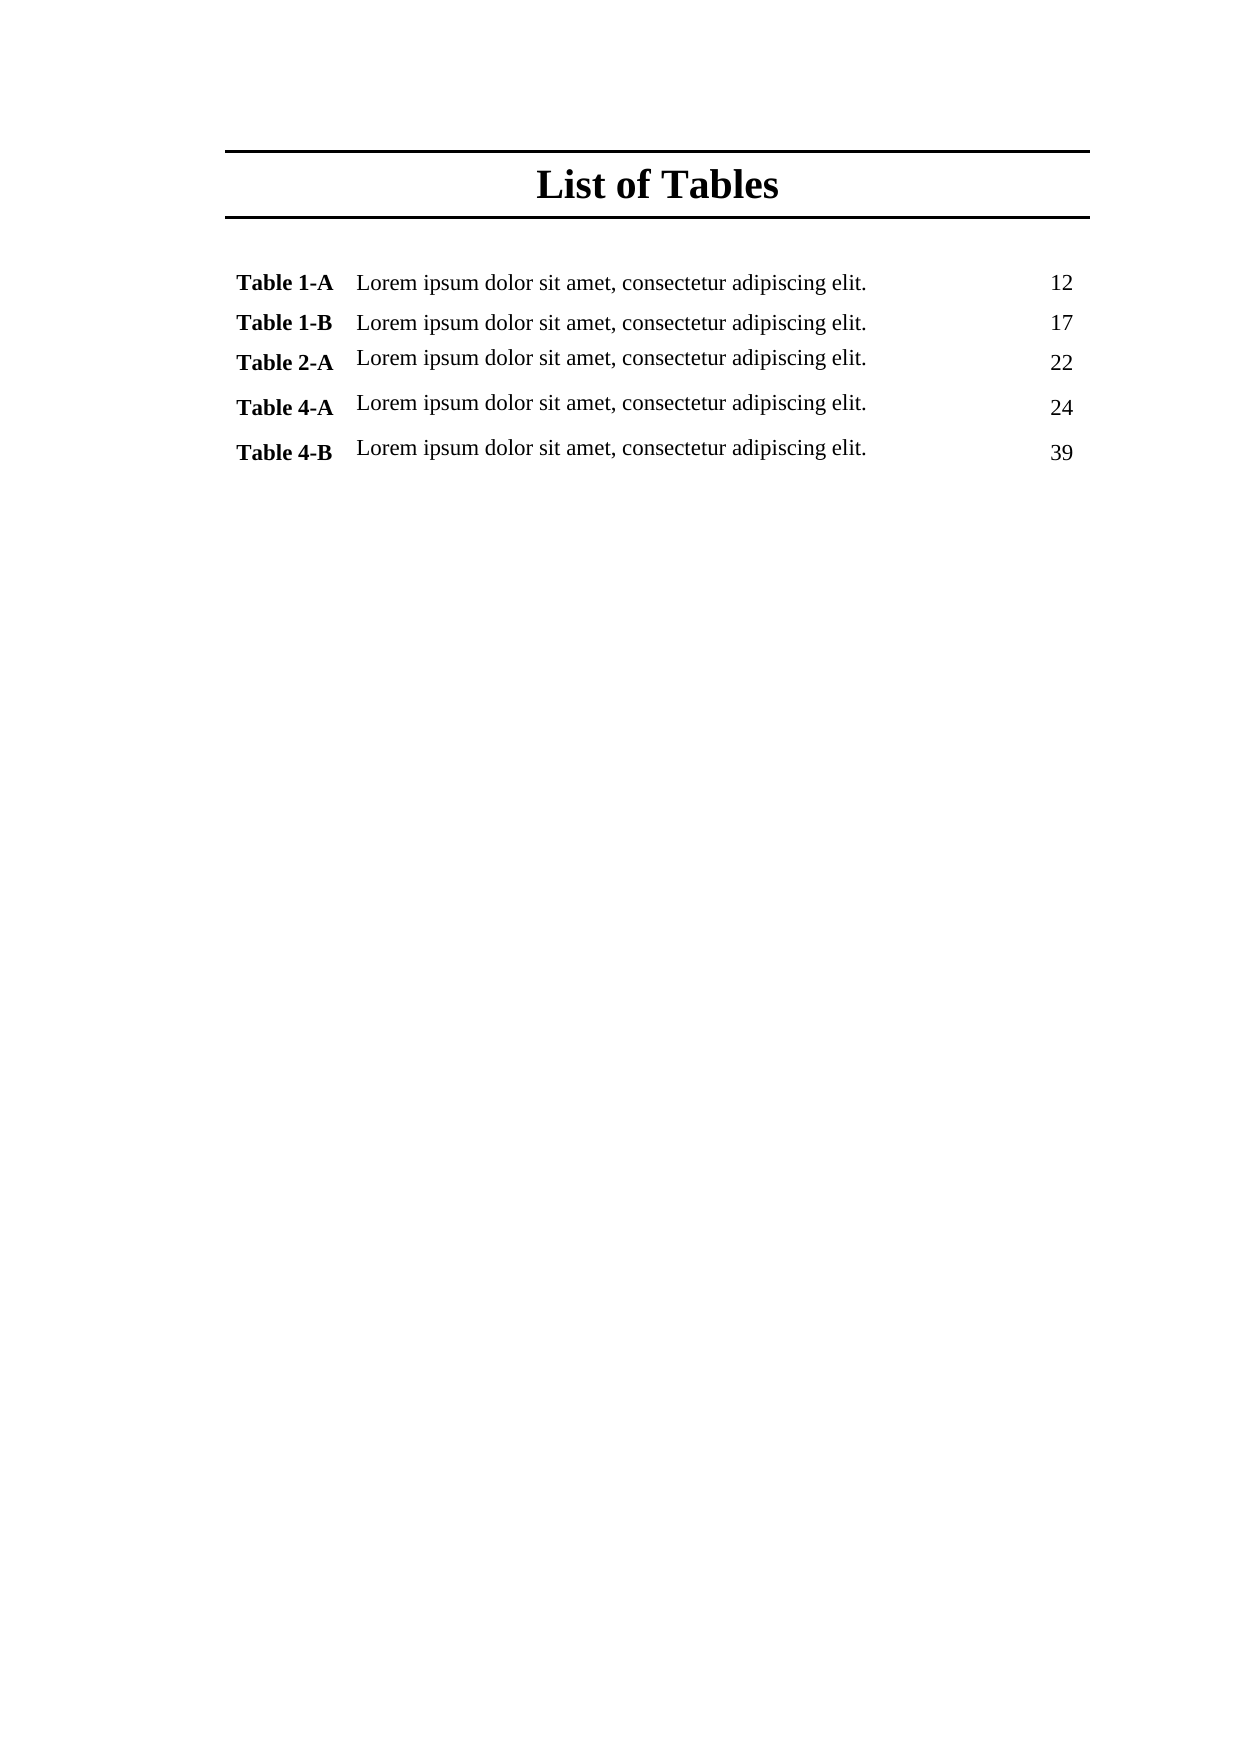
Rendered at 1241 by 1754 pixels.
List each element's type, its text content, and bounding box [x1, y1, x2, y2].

table_cell 39 [1033, 435, 1090, 479]
table_cell Table 2-A [225, 344, 345, 389]
table_cell Lorem ipsum dolor sit amet, consectetur adipiscing elit. [345, 435, 1033, 479]
table_cell Table 4-A [225, 389, 345, 434]
table_header Table 1-A [225, 264, 345, 304]
table_cell Table 4-B [225, 435, 345, 479]
table_cell 24 [1033, 389, 1090, 434]
table_cell Table 1-B [225, 304, 345, 344]
table_cell 17 [1033, 304, 1090, 344]
table_cell Lorem ipsum dolor sit amet, consectetur adipiscing elit. [345, 389, 1033, 434]
table_header 12 [1033, 264, 1090, 304]
table_header Lorem ipsum dolor sit amet, consectetur adipiscing elit. [345, 264, 1033, 304]
table_cell Lorem ipsum dolor sit amet, consectetur adipiscing elit. [345, 304, 1033, 344]
table_header List of Tables [225, 153, 1090, 216]
table_cell Lorem ipsum dolor sit amet, consectetur adipiscing elit. [345, 344, 1033, 389]
table_cell 22 [1033, 344, 1090, 389]
